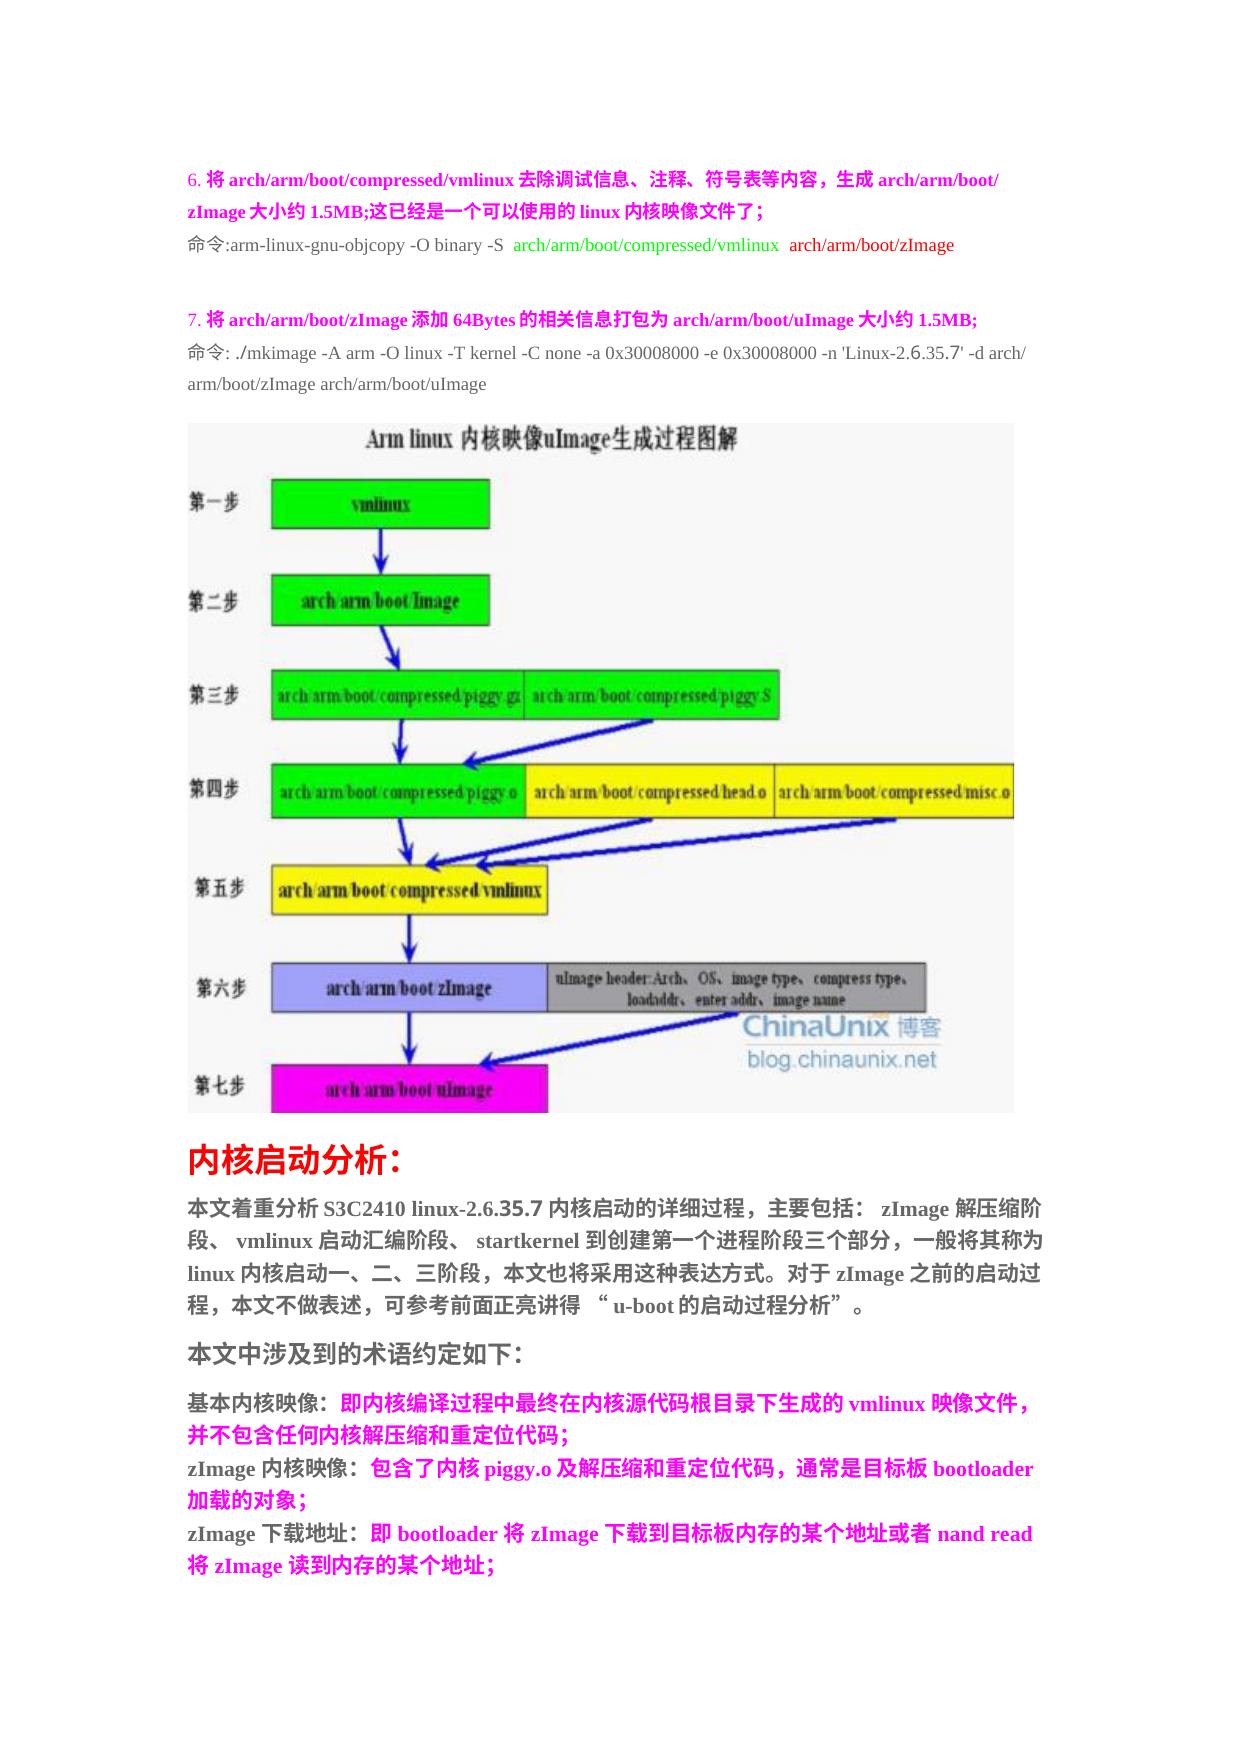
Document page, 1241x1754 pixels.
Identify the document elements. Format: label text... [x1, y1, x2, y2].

text zImage 下载地址：即 bootloader 将 zImage 下载到目标板内存的某个地址或者 nand read 将 zImage 读到内存的某个地址； [187, 1515, 1053, 1580]
text zImage 内核映像：包含了内核piggy.o及解压缩和重定位代码，通常是目标板 bootloader 加载的对象； [187, 1450, 1053, 1515]
picture [187, 423, 1015, 1113]
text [187, 162, 1053, 259]
text 7. 将arch/arm/boot/zImage添加64Bytes的相关信息打包为arch/arm/boot/uImage大小约1.5MB; 命令: ./mkimage -A arm -O linux -T kernel -C none -a 0x30008000 -e 0x30008000 -n 'Linux-2.6.35.7' -d arch/arm/boot/zImage arch/arm/boot/uImage [187, 270, 1053, 400]
text 本文着重分析S3C2410 linux-2.6.35.7 内核启动的详细过程，主要包括： zImage 解压缩阶段、 vmlinux 启动汇编阶段、 startkernel 到创建第一个进程阶段三个部分，一般将其称为 linux 内核启动一、二、三阶段，本文也将采用这种表达方式。对于 zImage 之前的启动过程，本文不做表述，可参考前面正亮讲得 “ u-boot的启动过程分析”。 [187, 1190, 1053, 1320]
text 基本内核映像：即内核编译过程中最终在内核源代码根目录下生成的 vmlinux 映像文件，并不包含任何内核解压缩和重定位代码； [187, 1385, 1053, 1450]
text 内核启动分析： [187, 1125, 1053, 1190]
text 本文中涉及到的术语约定如下： [187, 1320, 1053, 1385]
